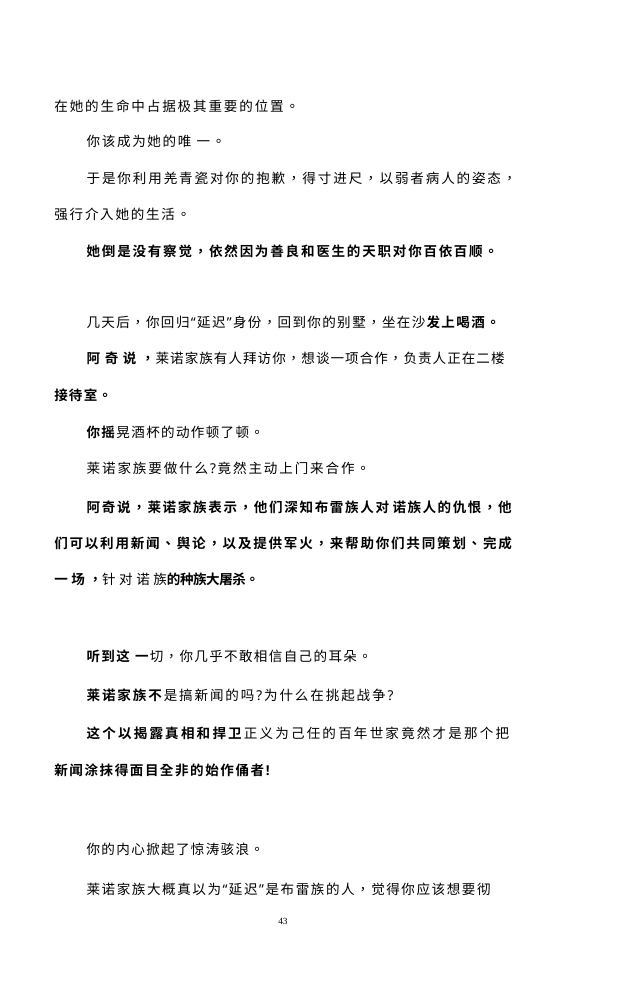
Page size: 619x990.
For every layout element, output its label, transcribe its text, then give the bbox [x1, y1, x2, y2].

text 这个以揭露真相和捍卫正义为己任的百年世家竟然才是那个把 新闻涂抹得面目全非的始作俑者! [54, 724, 512, 779]
text 莱诺家族大概真以为“延迟”是布雷族的人，觉得你应该想要彻 [86, 881, 526, 898]
text 在她的生命中占据极其重要的位置。 你该成为她的唯 一。 [54, 97, 301, 151]
text 阿 奇 说 ，莱诺家族有人拜访你，想谈一项合作，负责人正在二楼 接待室。 [54, 349, 512, 405]
text 她倒是没有察觉，依然因为善良和医生的天职对你百依百顺。 [86, 243, 526, 259]
text 你摇晃酒杯的动作顿了顿。 [86, 424, 526, 441]
text 莱诺家族不是搞新闻的吗?为什么在挑起战争? [86, 687, 526, 704]
text 莱诺家族要做什么?竟然主动上门来合作。 [86, 461, 526, 477]
text 几天后，你回归“延迟”身份，回到你的别墅，坐在沙发上喝酒。 [86, 314, 526, 331]
text 阿奇说，莱诺家族表示，他们深知布雷族人对诺族人的仇恨，他 们可以利用新闻、舆论，以及提供军火，来帮助你们共同策划、完成 一 场 ，针 对 诺 族的种族大屠杀。 [54, 497, 512, 588]
text 你的内心掀起了惊涛骇浪。 [86, 841, 526, 857]
text 听到这 一切，你几乎不敢相信自己的耳朵。 [86, 648, 526, 664]
text 于是你利用羌青瓷对你的抱歉，得寸进尺，以弱者病人的姿态， 强行介入她的生活。 [54, 169, 518, 223]
